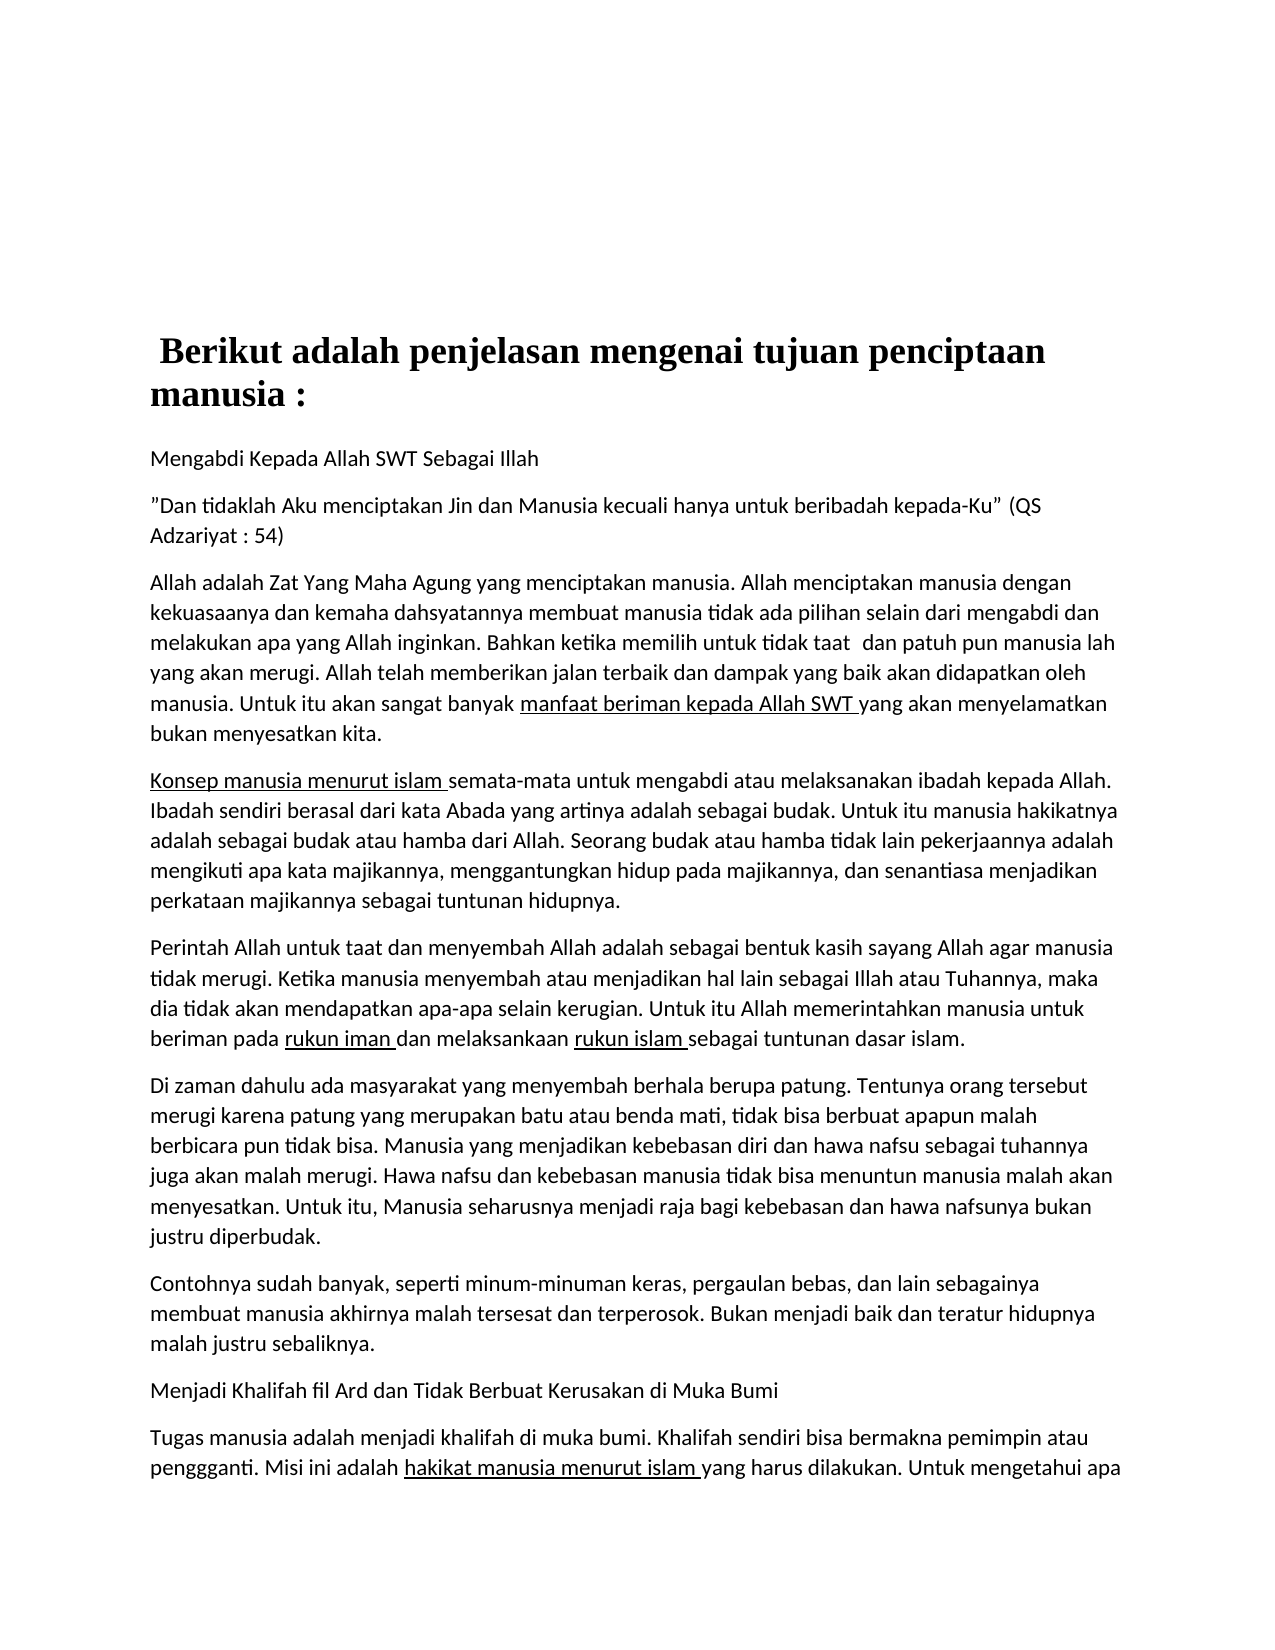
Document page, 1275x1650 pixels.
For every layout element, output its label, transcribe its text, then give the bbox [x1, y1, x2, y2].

text Mengabdi Kepada Allah SWT Sebagai Illah [150, 444, 1125, 472]
text Konsep manusia menurut islam semata-mata untuk mengabdi atau melaksanakan ibadah kepada Allah. Ibadah sendiri berasal dari kata Abada yang artinya adalah sebagai budak. Untuk itu manusia hakikatnya adalah sebagai budak atau hamba dari Allah. Seorang budak atau hamba tidak lain pekerjaannya adalah mengikuti apa kata majikannya, menggantungkan hidup pada majikannya, dan senantiasa menjadikan perkataan majikannya sebagai tuntunan hidupnya. [150, 766, 1125, 915]
text Allah adalah Zat Yang Maha Agung yang menciptakan manusia. Allah menciptakan manusia dengan kekuasaanya dan kemaha dahsyatannya membuat manusia tidak ada pilihan selain dari mengabdi dan melakukan apa yang Allah inginkan. Bahkan ketika memilih untuk tidak taat dan patuh pun manusia lah yang akan merugi. Allah telah memberikan jalan terbaik dan dampak yang baik akan didapatkan oleh manusia. Untuk itu akan sangat banyak manfaat beriman kepada Allah SWT yang akan menyelamatkan bukan menyesatkan kita. [150, 568, 1125, 747]
text ”Dan tidaklah Aku menciptakan Jin dan Manusia kecuali hanya untuk beribadah kepada-Ku” (QS Adzariyat : 54) [150, 491, 1125, 549]
text Contohnya sudah banyak, seperti minum-minuman keras, pergaulan bebas, dan lain sebagainya membuat manusia akhirnya malah tersesat dan terperosok. Bukan menjadi baik dan teratur hidupnya malah justru sebaliknya. [150, 1269, 1125, 1357]
text Perintah Allah untuk taat dan menyembah Allah adalah sebagai bentuk kasih sayang Allah agar manusia tidak merugi. Ketika manusia menyembah atau menjadikan hal lain sebagai Illah atau Tuhannya, maka dia tidak akan mendapatkan apa-apa selain kerugian. Untuk itu Allah memerintahkan manusia untuk beriman pada rukun iman dan melaksankaan rukun islam sebagai tuntunan dasar islam. [150, 933, 1125, 1052]
subtitle Berikut adalah penjelasan mengenai tujuan penciptaan manusia : [150, 328, 1125, 415]
text Di zaman dahulu ada masyarakat yang menyembah berhala berupa patung. Tentunya orang tersebut merugi karena patung yang merupakan batu atau benda mati, tidak bisa berbuat apapun malah berbicara pun tidak bisa. Manusia yang menjadikan kebebasan diri dan hawa nafsu sebagai tuhannya juga akan malah merugi. Hawa nafsu dan kebebasan manusia tidak bisa menuntun manusia malah akan menyesatkan. Untuk itu, Manusia seharusnya menjadi raja bagi kebebasan dan hawa nafsunya bukan justru diperbudak. [150, 1071, 1125, 1250]
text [150, 1423, 1125, 1481]
text Menjadi Khalifah fil Ard dan Tidak Berbuat Kerusakan di Muka Bumi [150, 1376, 1125, 1404]
